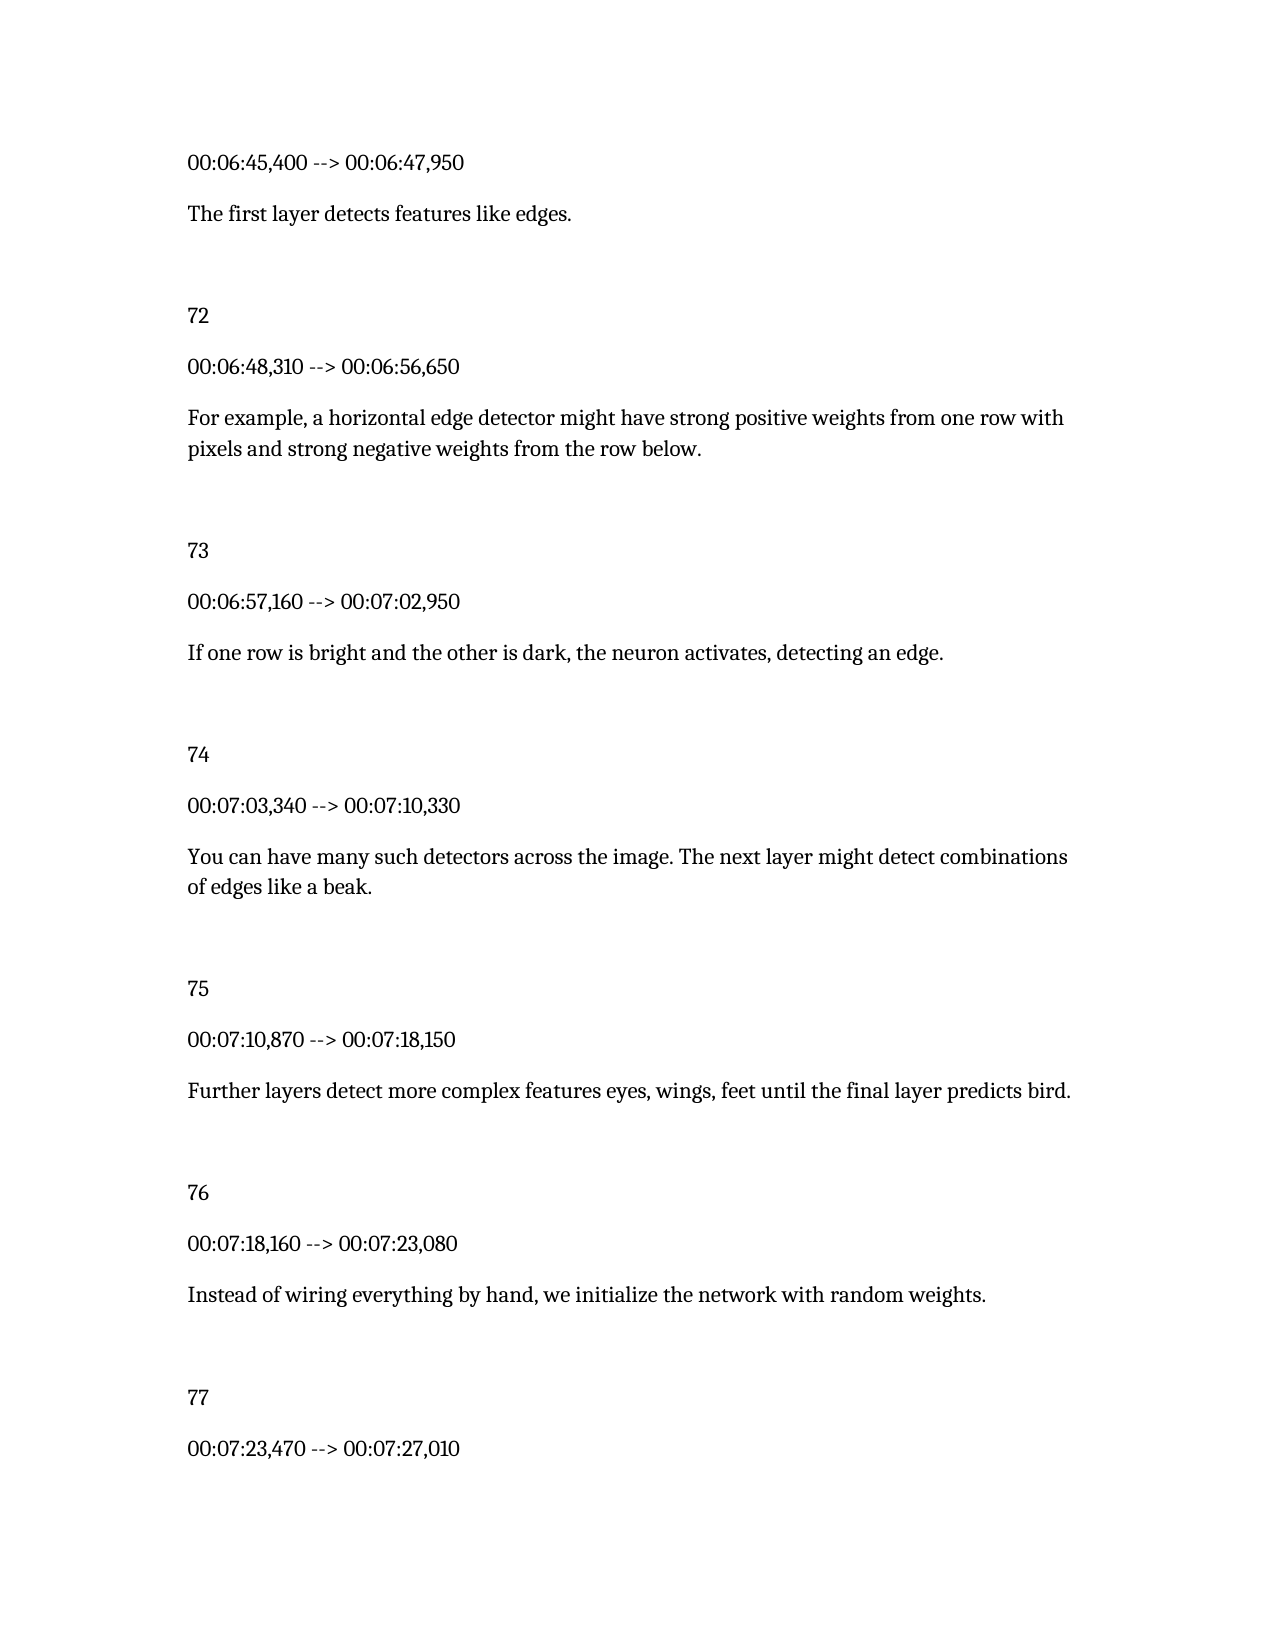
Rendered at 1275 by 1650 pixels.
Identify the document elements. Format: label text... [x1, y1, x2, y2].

text 00:07:18,160 --> 00:07:23,080 [187, 1231, 1087, 1258]
text 72 [187, 303, 1087, 329]
text For example, a horizontal edge detector might have strong positive weights from one row with pixels and strong negative weights from the row below. [187, 405, 1087, 462]
text If one row is bright and the other is dark, the neuron activates, detecting an edge. [187, 639, 1087, 666]
text 73 [187, 537, 1087, 564]
text 00:06:57,160 --> 00:07:02,950 [187, 588, 1087, 615]
text 75 [187, 976, 1087, 1002]
text 00:06:45,400 --> 00:06:47,950 [187, 150, 1087, 176]
text You can have many such detectors across the image. The next layer might detect combinations of edges like a beak. [187, 844, 1087, 900]
text The first layer detects features like edges. [187, 201, 1087, 227]
text 00:07:03,340 --> 00:07:10,330 [187, 793, 1087, 819]
text Instead of wiring everything by hand, we initialize the network with random weights. [187, 1282, 1087, 1309]
text 74 [187, 742, 1087, 768]
text 00:07:23,470 --> 00:07:27,010 [187, 1435, 1087, 1462]
text Further layers detect more complex features eyes, wings, feet until the final layer predicts bird. [187, 1078, 1087, 1104]
text 76 [187, 1180, 1087, 1207]
text 00:06:48,310 --> 00:06:56,650 [187, 354, 1087, 381]
text 77 [187, 1384, 1087, 1411]
text 00:07:10,870 --> 00:07:18,150 [187, 1027, 1087, 1053]
